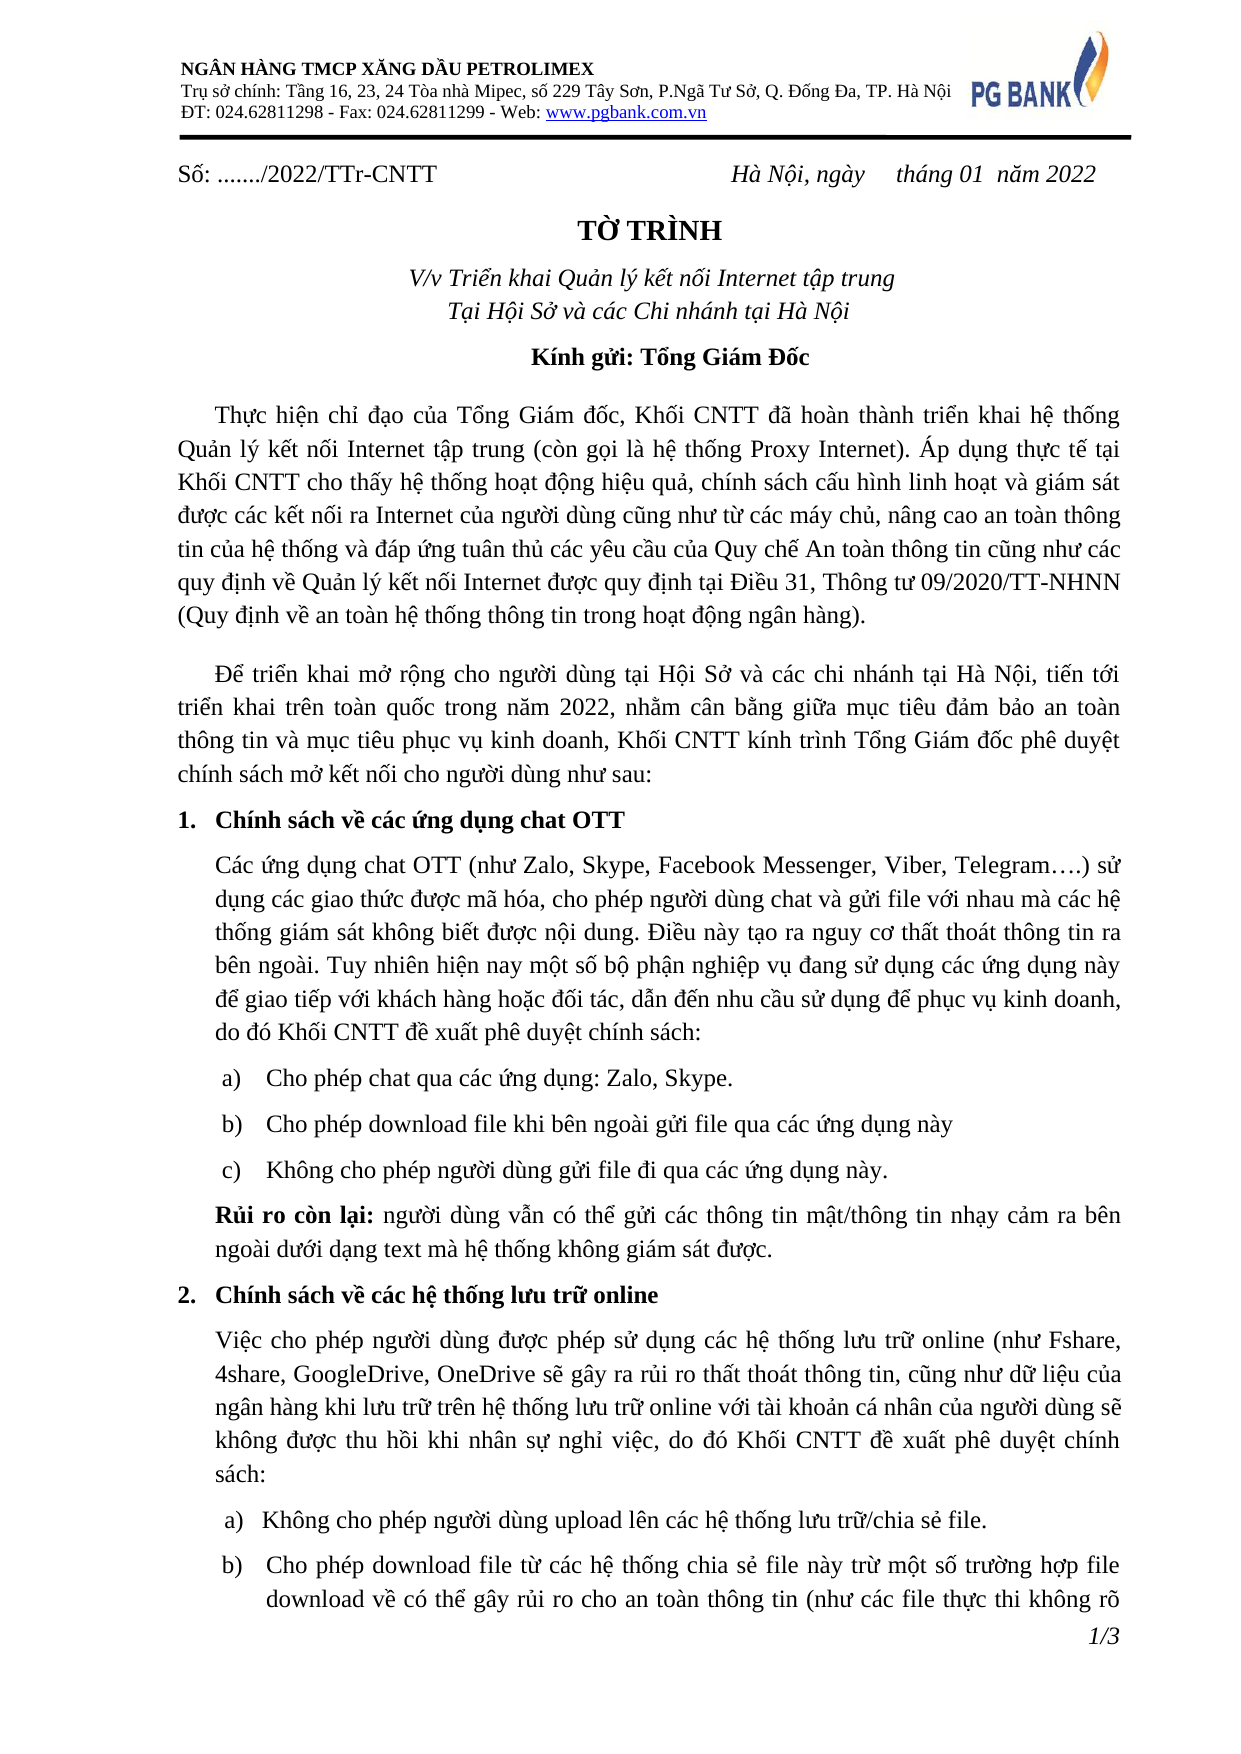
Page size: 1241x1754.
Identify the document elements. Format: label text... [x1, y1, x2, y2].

text TỜ TRÌNH [177, 214, 1122, 247]
text Số: ......./2022/TTr-CNTT Hà Nội, ngày tháng 01 năm 2022 [177, 156, 1122, 189]
list Chính sách về các ứng dụng chat OTT [177, 801, 1122, 835]
text Rủi ro còn lại: người dùng vẫn có thể gửi các thông tin mật/thông tin nhạy cảm ra bên ngoài dưới dạng text mà hệ thống không giám sát được. [215, 1197, 1122, 1264]
text Các ứng dụng chat OTT (như Zalo, Skype, Facebook Messenger, Viber, Telegram….) sử dụng các giao thức được mã hóa, cho phép người dùng chat và gửi file với nhau mà các hệ thống giám sát không biết được nội dung. Điều này tạo ra nguy cơ thất thoát thông tin ra bên ngoài. Tuy nhiên hiện nay một số bộ phận nghiệp vụ đang sử dụng các ứng dụng này để giao tiếp với khách hàng hoặc đối tác, dẫn đến nhu cầu sử dụng để phục vụ kinh doanh, do đó Khối CNTT đề xuất phê duyệt chính sách: [215, 847, 1122, 1047]
text Việc cho phép người dùng được phép sử dụng các hệ thống lưu trữ online (như Fshare, 4share, GoogleDrive, OneDrive sẽ gây ra rủi ro thất thoát thông tin, cũng như dữ liệu của ngân hàng khi lưu trữ trên hệ thống lưu trữ online với tài khoản cá nhân của người dùng sẽ không được thu hồi khi nhân sự nghỉ việc, do đó Khối CNTT đề xuất phê duyệt chính sách: [215, 1322, 1122, 1489]
text V/v Triển khai Quản lý kết nối Internet tập trung [177, 260, 1122, 293]
text Kính gửi: Tổng Giám Đốc [218, 339, 1122, 372]
text Tại Hội Sở và các Chi nhánh tại Hà Nội [177, 293, 1122, 326]
list Chính sách về các hệ thống lưu trữ online [177, 1276, 1122, 1310]
picture [967, 20, 1112, 119]
list Cho phép chat qua các ứng dụng: Zalo, Skype. [222, 1060, 1122, 1093]
list Không cho phép người dùng upload lên các hệ thống lưu trữ/chia sẻ file. [224, 1501, 1122, 1535]
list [222, 1547, 1122, 1614]
list Không cho phép người dùng gửi file đi qua các ứng dụng này. [222, 1151, 1122, 1185]
text Thực hiện chỉ đạo của Tổng Giám đốc, Khối CNTT đã hoàn thành triển khai hệ thống Quản lý kết nối Internet tập trung (còn gọi là hệ thống Proxy Internet). Áp dụng thực tế tại Khối CNTT cho thấy hệ thống hoạt động hiệu quả, chính sách cấu hình linh hoạt và giám sát được các kết nối ra Internet của người dùng cũng như từ các máy chủ, nâng cao an toàn thông tin của hệ thống và đáp ứng tuân thủ các yêu cầu của Quy chế An toàn thông tin cũng như các quy định về Quản lý kết nối Internet được quy định tại Điều 31, Thông tư 09/2020/TT-NHNN (Quy định về an toàn hệ thống thông tin trong hoạt động ngân hàng). [177, 397, 1122, 631]
list Cho phép download file khi bên ngoài gửi file qua các ứng dụng này [222, 1106, 1122, 1139]
text Để triển khai mở rộng cho người dùng tại Hội Sở và các chi nhánh tại Hà Nội, tiến tới triển khai trên toàn quốc trong năm 2022, nhằm cân bằng giữa mục tiêu đảm bảo an toàn thông tin và mục tiêu phục vụ kinh doanh, Khối CNTT kính trình Tổng Giám đốc phê duyệt chính sách mở kết nối cho người dùng như sau: [177, 656, 1122, 789]
